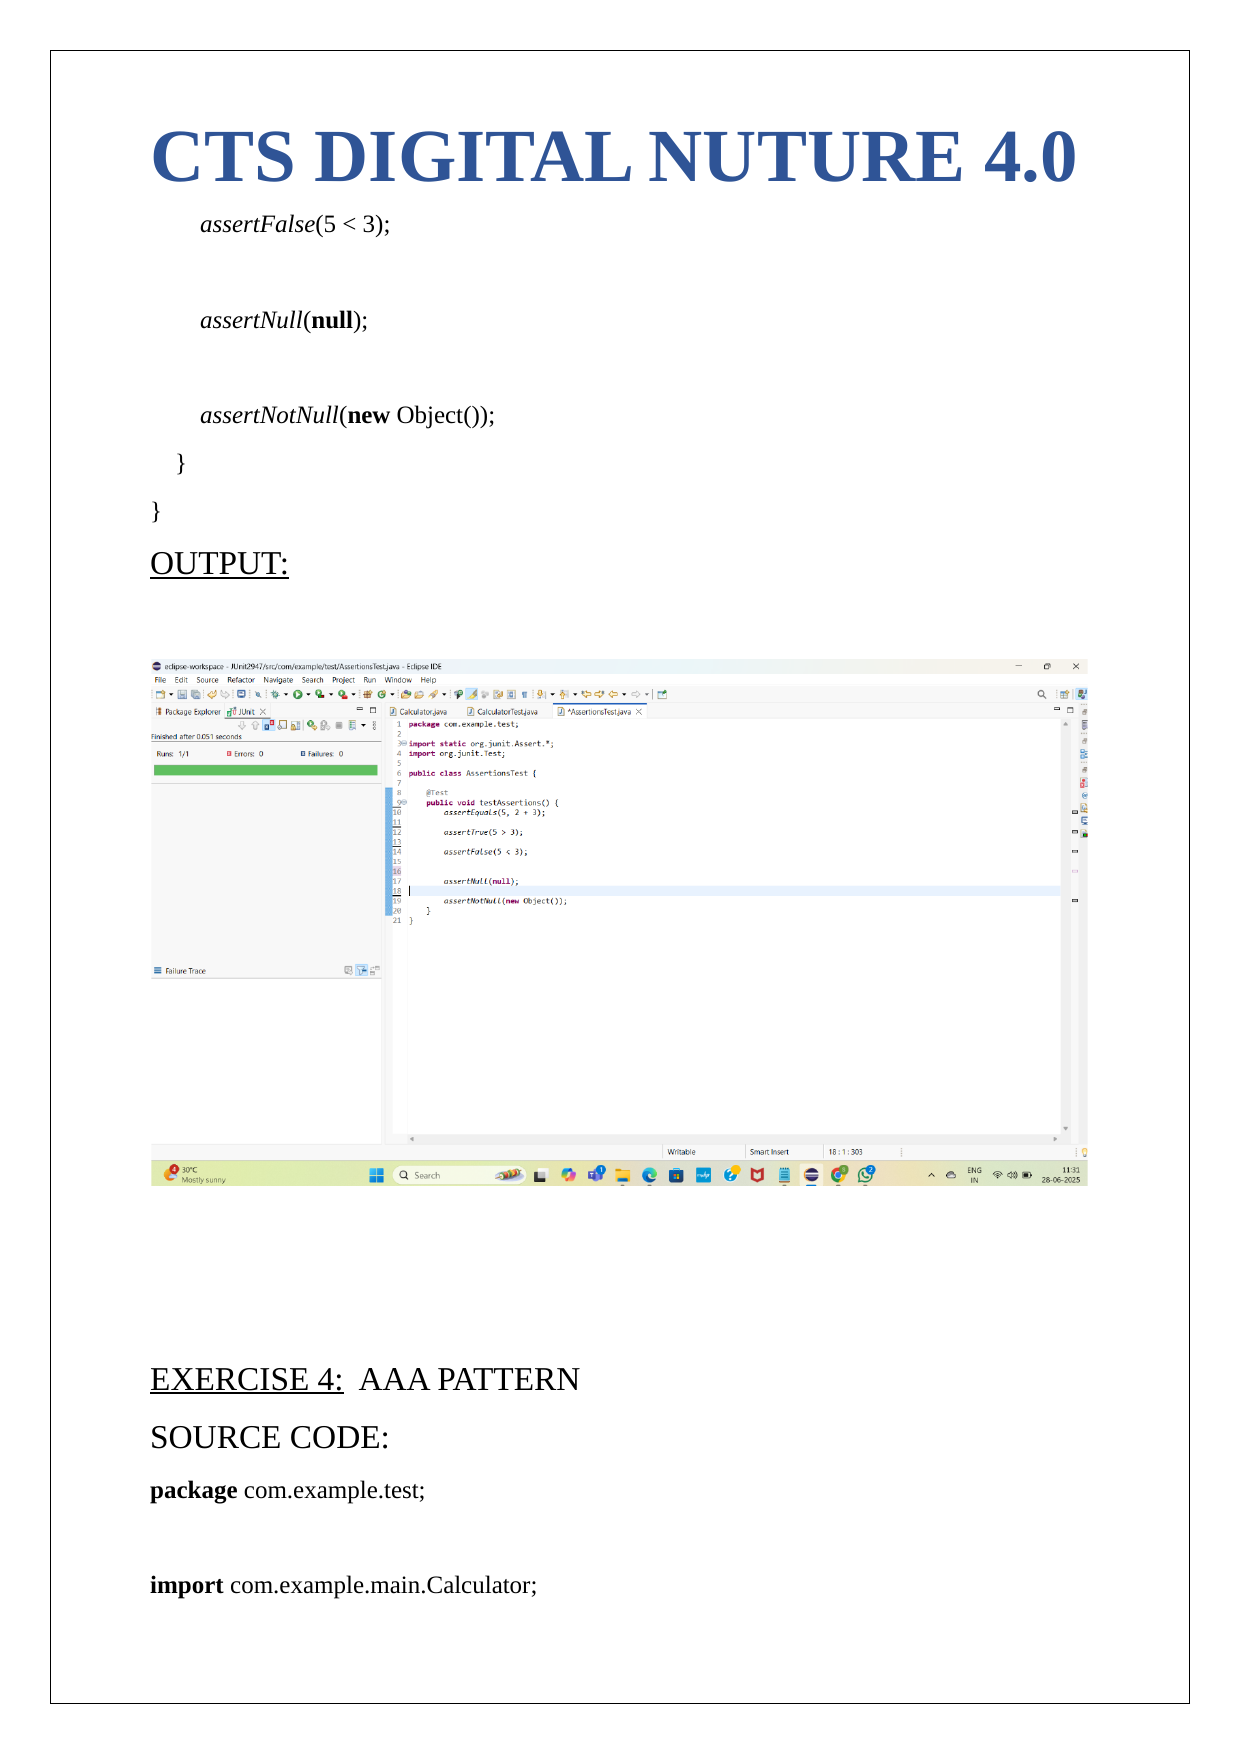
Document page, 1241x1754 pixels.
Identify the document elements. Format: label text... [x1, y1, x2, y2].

text package com.example.test; [150, 1475, 1090, 1504]
text assertNull(null); [150, 305, 1090, 334]
text SOURCE CODE: [150, 1417, 1090, 1455]
text } [150, 448, 1090, 477]
text EXERCISE 4: AAA PATTERN [150, 1359, 1090, 1397]
text assertNotNull(new Object()); [150, 400, 1090, 429]
text import com.example.main.Calculator; [150, 1570, 1090, 1599]
text OUTPUT: [150, 543, 1090, 582]
text } [150, 496, 1090, 524]
picture [150, 659, 1087, 1185]
text assertFalse(5 < 3); [150, 209, 1090, 238]
